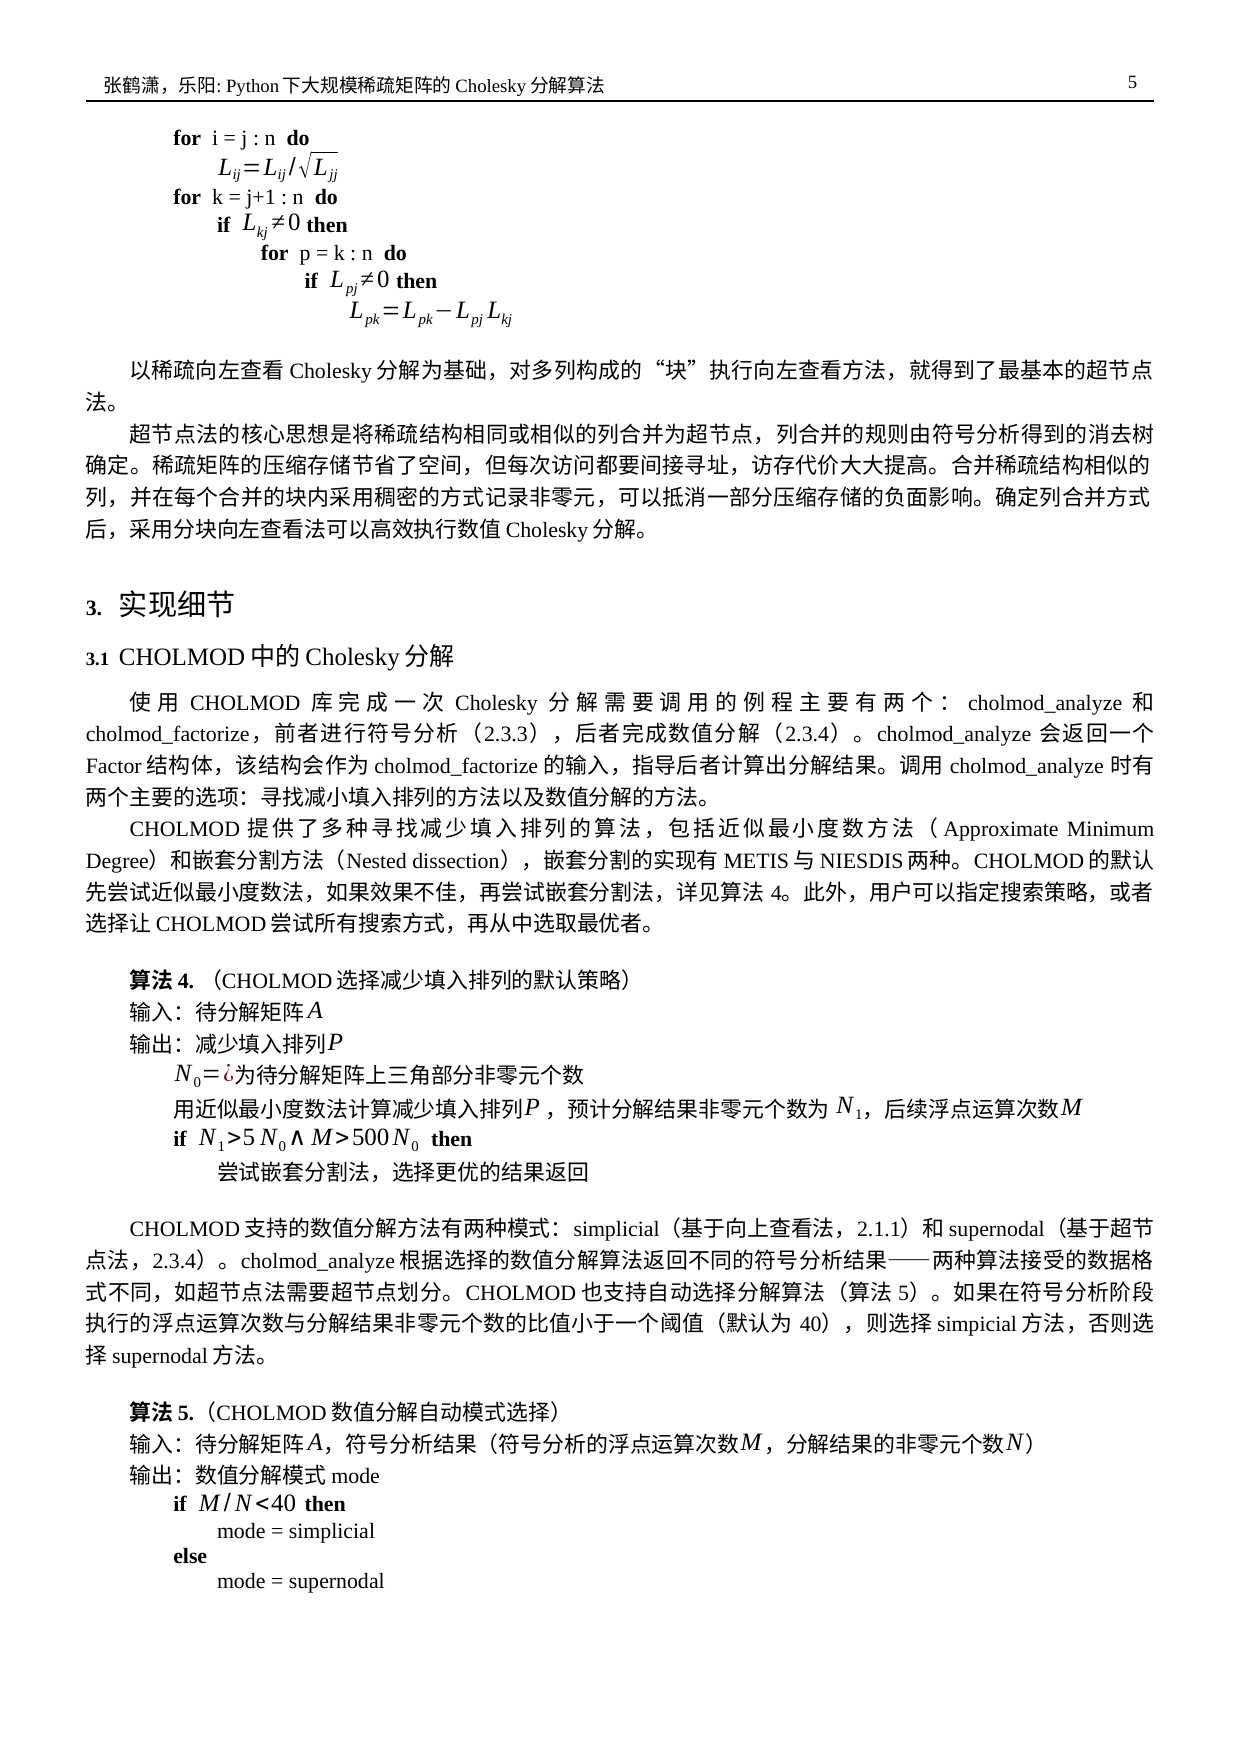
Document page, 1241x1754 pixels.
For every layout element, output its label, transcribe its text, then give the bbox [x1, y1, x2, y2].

text else [86, 1543, 1154, 1568]
text if then [86, 1490, 1154, 1518]
text 使用CHOLMOD库完成一次Cholesky分解需要调用的例程主要有两个：cholmod_analyze和cholmod_factorize，前者进行符号分析（2.3.3），后者完成数值分解（2.3.4）。cholmod_analyze 会返回一个Factor结构体，该结构会作为cholmod_factorize的输入，指导后者计算出分解结果。调用cholmod_analyze 时有两个主要的选项：寻找减小填入排列的方法以及数值分解的方法。 [86, 685, 1154, 811]
text mode = simplicial [86, 1518, 1154, 1543]
text if then [86, 209, 1154, 240]
subtitle 实现细节 [86, 581, 1154, 623]
text 输出：减少填入排列 [86, 1027, 1154, 1058]
text 算法4. （CHOLMOD选择减少填入排列的默认策略） [86, 963, 1154, 995]
text CHOLMOD支持的数值分解方法有两种模式：simplicial（基于向上查看法，2.1.1）和supernodal（基于超节点法，2.3.4）。cholmod_analyze根据选择的数值分解算法返回不同的符号分析结果——两种算法接受的数据格式不同，如超节点法需要超节点划分。CHOLMOD也支持自动选择分解算法（算法5）。如果在符号分析阶段执行的浮点运算次数与分解结果非零元个数的比值小于一个阈值（默认为40），则选择simpicial方法，否则选择supernodal方法。 [86, 1211, 1154, 1370]
text if then [86, 1123, 1154, 1154]
text mode = supernodal [86, 1568, 1154, 1593]
text 算法5.（CHOLMOD数值分解自动模式选择） [86, 1395, 1154, 1427]
text CHOLMOD提供了多种寻找减少填入排列的算法，包括近似最小度数方法（Approximate Minimum Degree）和嵌套分割方法（Nested dissection），嵌套分割的实现有METIS与NIESDIS两种。CHOLMOD的默认先尝试近似最小度数法，如果效果不佳，再尝试嵌套分割法，详见算法4。此外，用户可以指定搜索策略，或者选择让CHOLMOD尝试所有搜索方式，再从中选取最优者。 [86, 811, 1154, 938]
text 用近似最小度数法计算减少填入排列 ，预计分解结果非零元个数为 ，后续浮点运算次数 [86, 1092, 1154, 1123]
text 输出：数值分解模式 mode [86, 1458, 1154, 1490]
text 尝试嵌套分割法，选择更优的结果返回 [86, 1154, 1154, 1186]
text for i = j : n do [86, 125, 1154, 150]
text 超节点法的核心思想是将稀疏结构相同或相似的列合并为超节点，列合并的规则由符号分析得到的消去树确定。稀疏矩阵的压缩存储节省了空间，但每次访问都要间接寻址，访存代价大大提高。合并稀疏结构相似的列，并在每个合并的块内采用稠密的方式记录非零元，可以抵消一部分压缩存储的负面影响。确定列合并方式后，采用分块向左查看法可以高效执行数值Cholesky分解。 [86, 417, 1154, 543]
text for k = j+1 : n do [86, 184, 1154, 209]
subtitle CHOLMOD中的Cholesky分解 [86, 636, 1154, 672]
text 输入：待分解矩阵 [86, 995, 1154, 1027]
text 以稀疏向左查看Cholesky分解为基础，对多列构成的“块”执行向左查看方法，就得到了最基本的超节点法。 [86, 353, 1154, 417]
text 输入：待分解矩阵，符号分析结果（符号分析的浮点运算次数，分解结果的非零元个数） [86, 1427, 1154, 1458]
text 为待分解矩阵上三角部分非零元个数 [86, 1058, 1154, 1092]
text for p = k : n do [86, 240, 1154, 266]
text if then [86, 266, 1154, 297]
